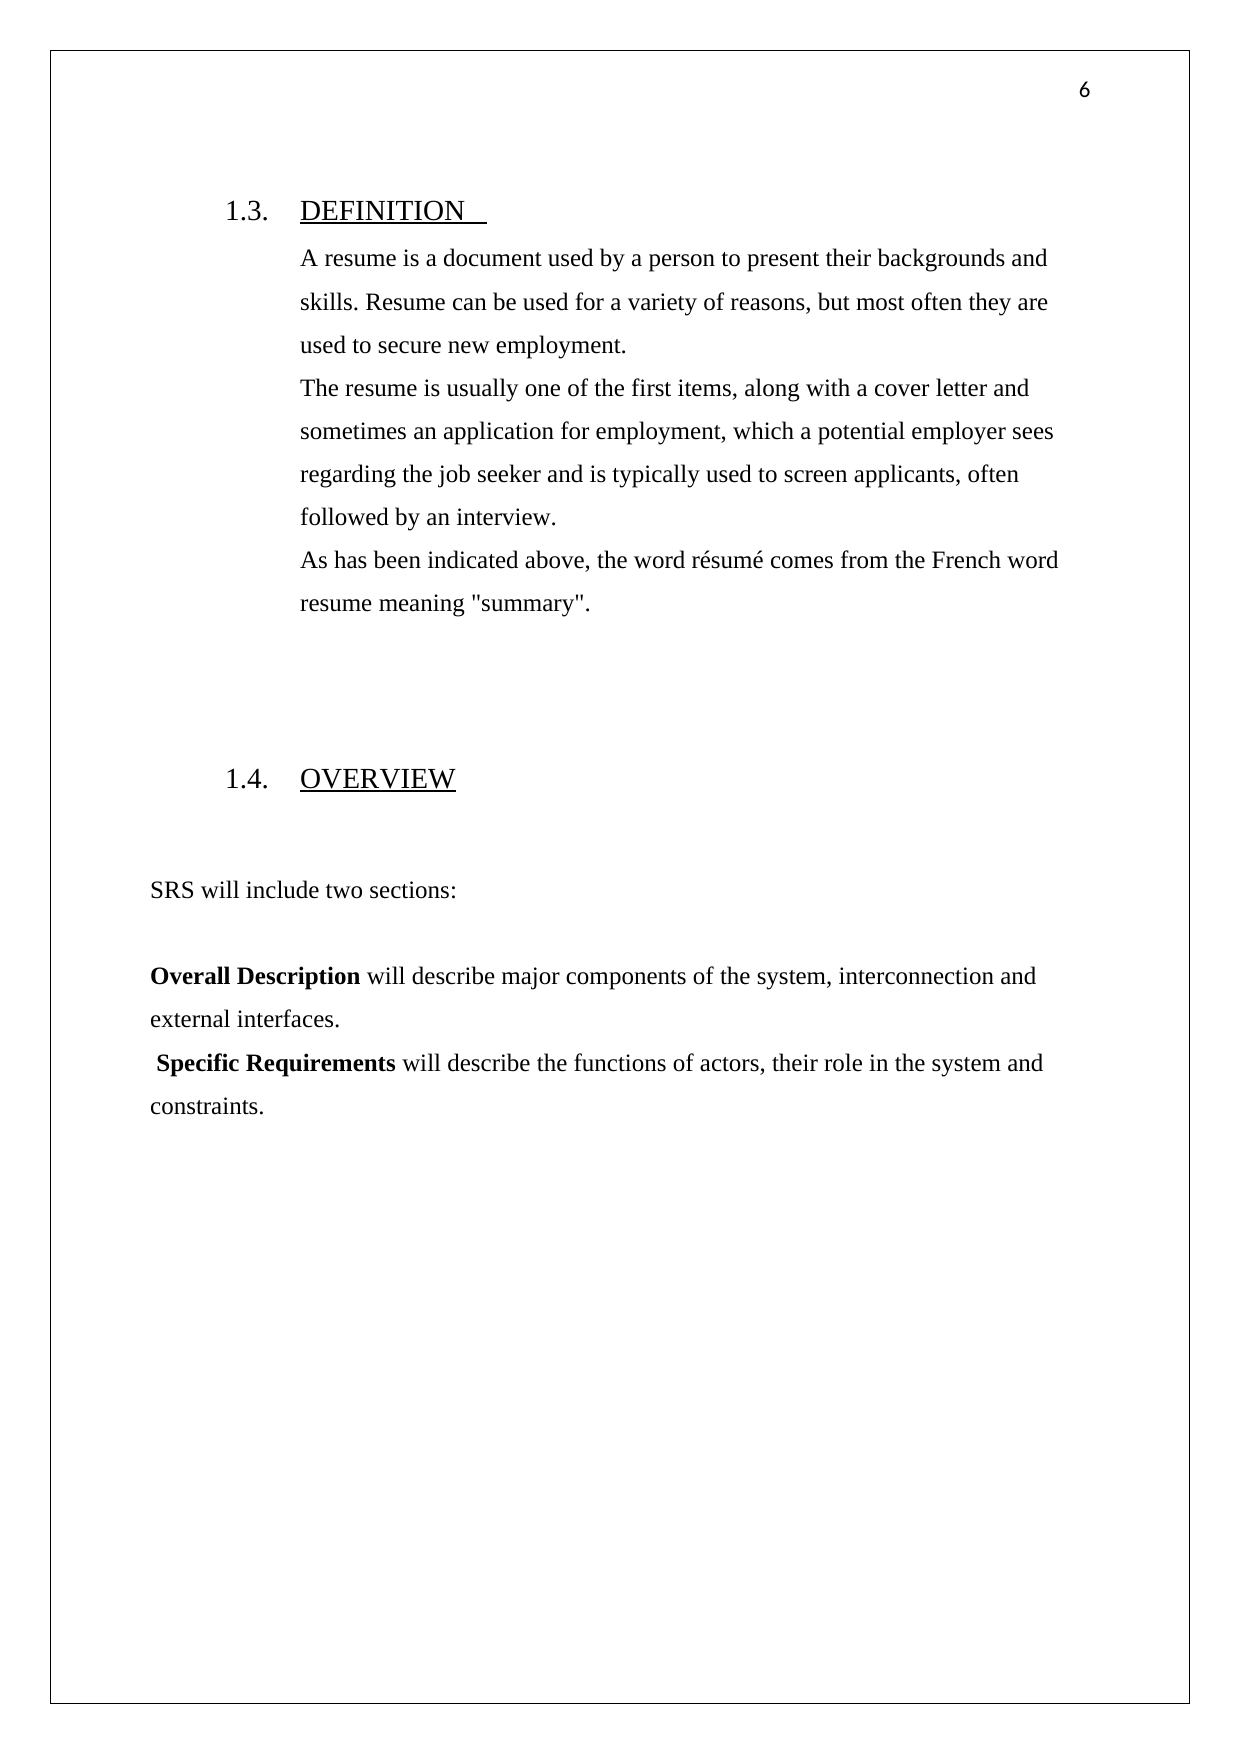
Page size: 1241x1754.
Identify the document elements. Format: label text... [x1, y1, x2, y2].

list A resume is a document used by a person to present their backgrounds and skills. Resume can be used for a variety of reasons, but most often they are used to secure new employment. [300, 243, 1090, 358]
list As has been indicated above, the word résumé comes from the French word resume meaning "summary". [300, 545, 1090, 617]
list OVERVIEW [225, 761, 1090, 794]
text SRS will include two sections: [150, 875, 1090, 904]
text Specific Requirements will describe the functions of actors, their role in the system and constraints. [150, 1048, 1090, 1119]
list DEFINITION [225, 193, 1090, 227]
text Overall Description will describe major components of the system, interconnection and external interfaces. [150, 961, 1090, 1033]
list The resume is usually one of the first items, along with a cover letter and sometimes an application for employment, which a potential employer sees regarding the job seeker and is typically used to screen applicants, often followed by an interview. [300, 373, 1090, 531]
